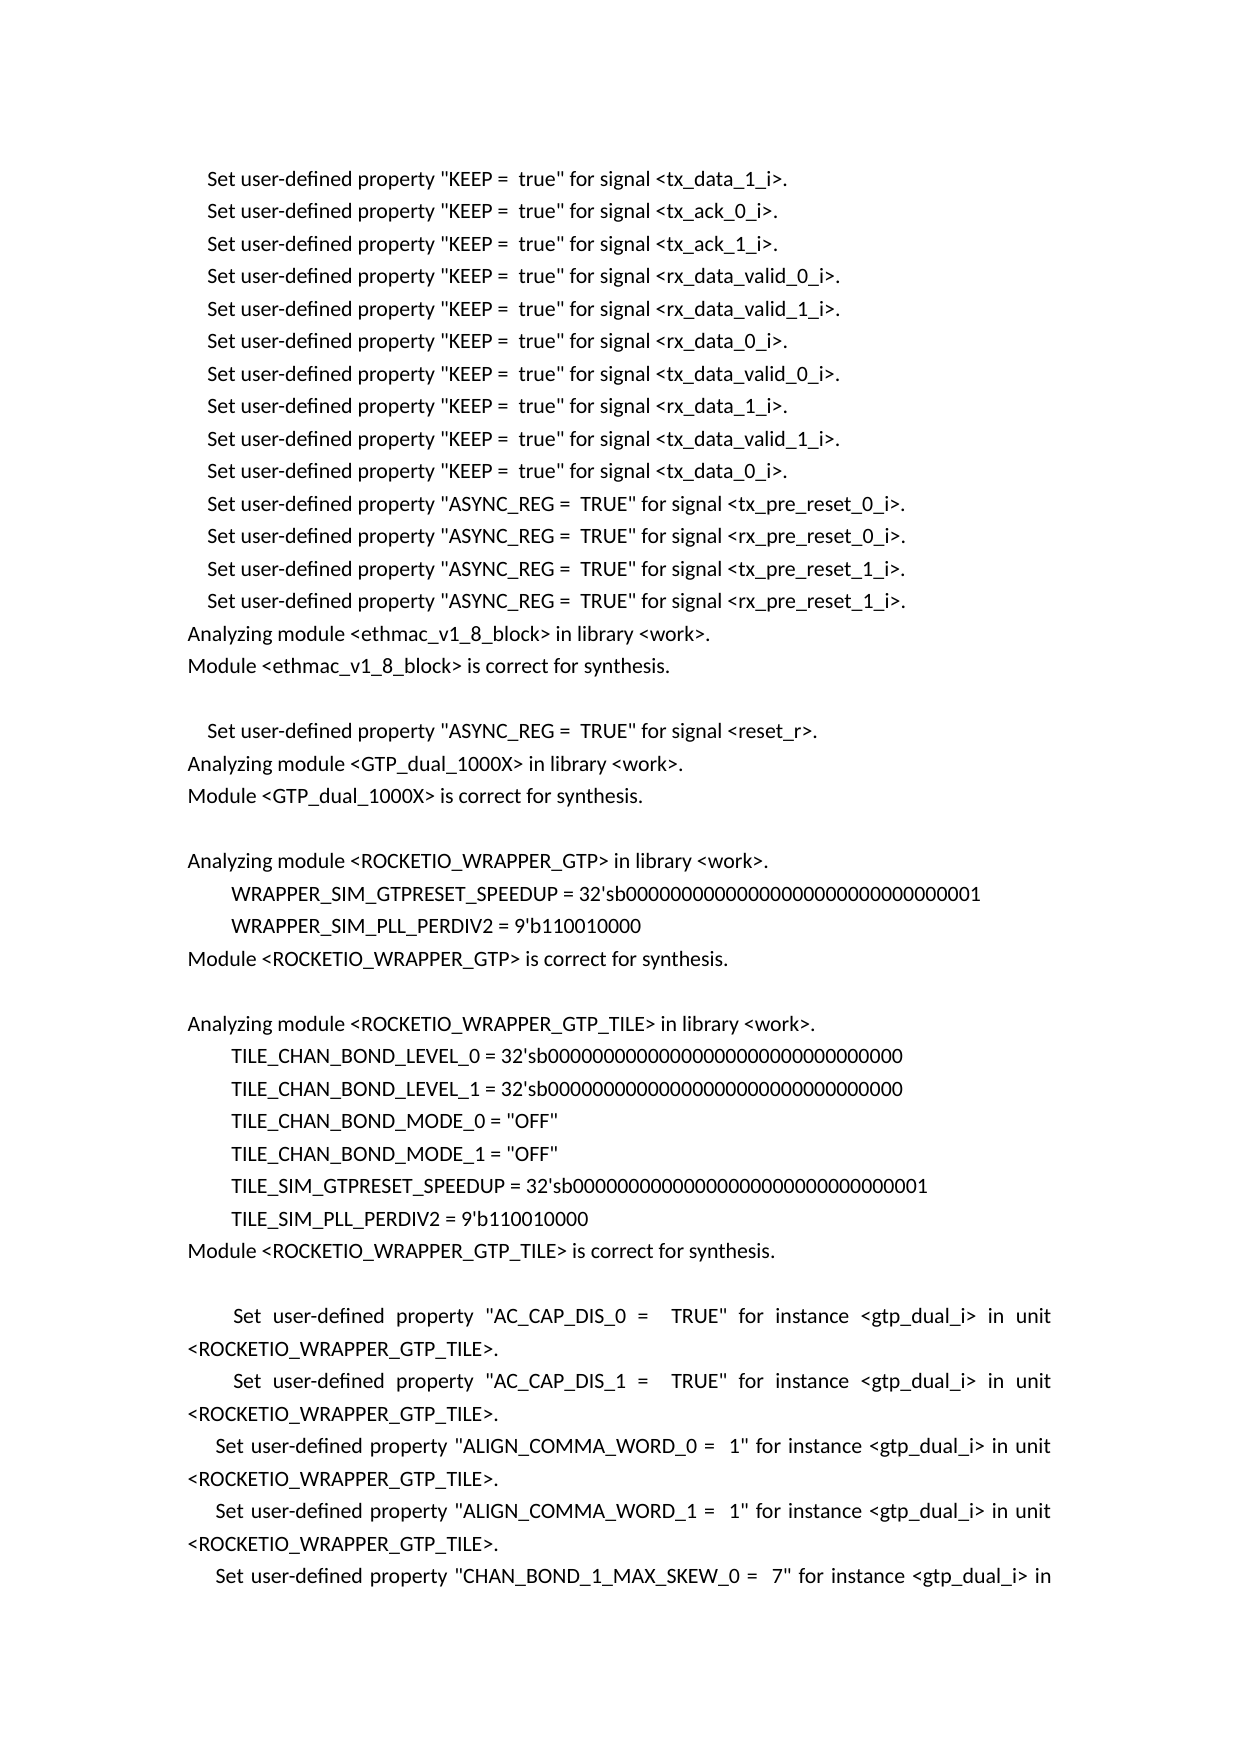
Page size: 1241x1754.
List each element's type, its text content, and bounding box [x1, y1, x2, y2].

text Analyzing module <ROCKETIO_WRAPPER_GTP_TILE> in library <work>. [187, 1007, 1053, 1039]
text Set user-defined property "KEEP = true" for signal <rx_data_1_i>. [187, 389, 1053, 422]
text Set user-defined property "KEEP = true" for signal <tx_data_1_i>. [187, 162, 1053, 194]
text Module <ROCKETIO_WRAPPER_GTP_TILE> is correct for synthesis. [187, 1234, 1053, 1267]
text Set user-defined property "AC_CAP_DIS_1 = TRUE" for instance <gtp_dual_i> in unit <ROCKETIO_WRAPPER_GTP_TILE>. [187, 1364, 1053, 1429]
text Set user-defined property "ASYNC_REG = TRUE" for signal <tx_pre_reset_0_i>. [187, 487, 1053, 519]
text Set user-defined property "KEEP = true" for signal <rx_data_0_i>. [187, 324, 1053, 357]
text TILE_CHAN_BOND_LEVEL_1 = 32'sb00000000000000000000000000000000 [187, 1072, 1053, 1104]
text Analyzing module <GTP_dual_1000X> in library <work>. [187, 747, 1053, 779]
text Set user-defined property "ASYNC_REG = TRUE" for signal <rx_pre_reset_1_i>. [187, 584, 1053, 617]
text Analyzing module <ROCKETIO_WRAPPER_GTP> in library <work>. [187, 844, 1053, 877]
text WRAPPER_SIM_PLL_PERDIV2 = 9'b110010000 [187, 909, 1053, 942]
text Module <ROCKETIO_WRAPPER_GTP> is correct for synthesis. [187, 942, 1053, 974]
text TILE_SIM_GTPRESET_SPEEDUP = 32'sb00000000000000000000000000000001 [187, 1169, 1053, 1202]
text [187, 1559, 1053, 1592]
text TILE_CHAN_BOND_MODE_1 = "OFF" [187, 1137, 1053, 1169]
text Set user-defined property "ASYNC_REG = TRUE" for signal <rx_pre_reset_0_i>. [187, 519, 1053, 552]
text Set user-defined property "KEEP = true" for signal <rx_data_valid_0_i>. [187, 259, 1053, 292]
text Set user-defined property "KEEP = true" for signal <tx_data_valid_1_i>. [187, 422, 1053, 454]
text Set user-defined property "AC_CAP_DIS_0 = TRUE" for instance <gtp_dual_i> in unit <ROCKETIO_WRAPPER_GTP_TILE>. [187, 1299, 1053, 1364]
text Set user-defined property "KEEP = true" for signal <tx_data_0_i>. [187, 454, 1053, 487]
text TILE_SIM_PLL_PERDIV2 = 9'b110010000 [187, 1202, 1053, 1234]
text Module <GTP_dual_1000X> is correct for synthesis. [187, 779, 1053, 812]
text TILE_CHAN_BOND_LEVEL_0 = 32'sb00000000000000000000000000000000 [187, 1039, 1053, 1072]
text Set user-defined property "KEEP = true" for signal <tx_ack_0_i>. [187, 194, 1053, 227]
text Set user-defined property "ASYNC_REG = TRUE" for signal <reset_r>. [187, 714, 1053, 747]
text Set user-defined property "KEEP = true" for signal <tx_ack_1_i>. [187, 227, 1053, 259]
text Module <ethmac_v1_8_block> is correct for synthesis. [187, 649, 1053, 682]
text TILE_CHAN_BOND_MODE_0 = "OFF" [187, 1104, 1053, 1137]
text WRAPPER_SIM_GTPRESET_SPEEDUP = 32'sb00000000000000000000000000000001 [187, 877, 1053, 909]
text Analyzing module <ethmac_v1_8_block> in library <work>. [187, 617, 1053, 649]
text Set user-defined property "ALIGN_COMMA_WORD_0 = 1" for instance <gtp_dual_i> in unit <ROCKETIO_WRAPPER_GTP_TILE>. [187, 1429, 1053, 1494]
text Set user-defined property "KEEP = true" for signal <rx_data_valid_1_i>. [187, 292, 1053, 324]
text Set user-defined property "ASYNC_REG = TRUE" for signal <tx_pre_reset_1_i>. [187, 552, 1053, 584]
text Set user-defined property "KEEP = true" for signal <tx_data_valid_0_i>. [187, 357, 1053, 389]
text Set user-defined property "ALIGN_COMMA_WORD_1 = 1" for instance <gtp_dual_i> in unit <ROCKETIO_WRAPPER_GTP_TILE>. [187, 1494, 1053, 1559]
